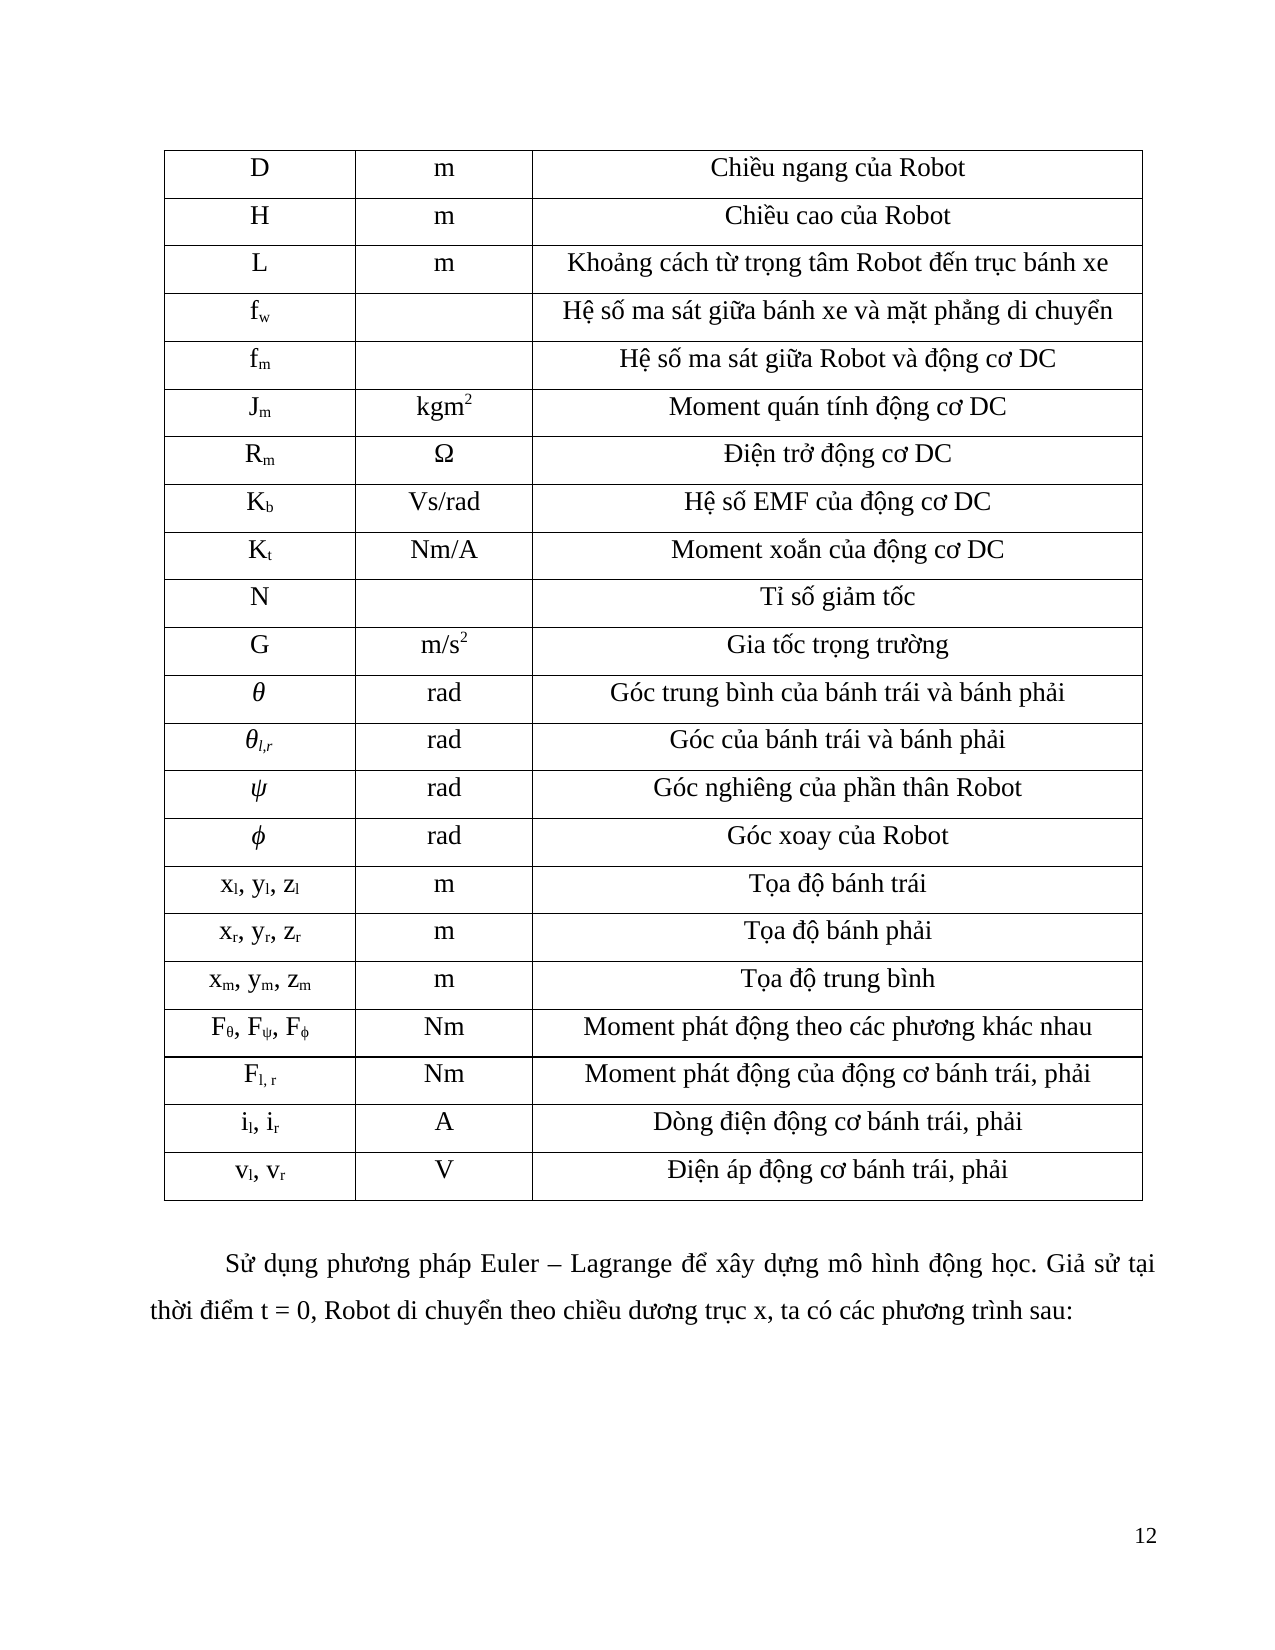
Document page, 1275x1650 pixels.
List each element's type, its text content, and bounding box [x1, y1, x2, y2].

table_cell ψ [165, 771, 355, 818]
table_cell [356, 580, 532, 627]
table_cell rad [356, 724, 532, 770]
table_cell Điện trở động cơ DC [533, 437, 1142, 484]
table_cell H [165, 199, 355, 245]
table_cell Góc của bánh trái và bánh phải [533, 724, 1142, 770]
table_cell Kt [165, 533, 355, 579]
table_cell θ [165, 676, 355, 722]
table_cell Moment phát động của động cơ bánh trái, phải [533, 1058, 1142, 1104]
table_cell Hệ số ma sát giữa Robot và động cơ DC [533, 342, 1142, 388]
table_cell A [356, 1105, 532, 1152]
table_cell fm [165, 342, 355, 388]
table_cell Hệ số EMF của động cơ DC [533, 485, 1142, 532]
table_cell rad [356, 771, 532, 818]
table_cell G [165, 628, 355, 675]
table_cell Rm [165, 437, 355, 484]
table_cell m/s2 [356, 628, 532, 675]
table_cell m [356, 246, 532, 293]
table_cell Góc trung bình của bánh trái và bánh phải [533, 676, 1142, 722]
table_cell m [356, 151, 532, 198]
table_cell Fl, r [165, 1058, 355, 1104]
table_cell Tọa độ trung bình [533, 962, 1142, 1009]
table_cell Chiều cao của Robot [533, 199, 1142, 245]
table_cell [356, 294, 532, 341]
table_cell m [356, 867, 532, 913]
table_cell Chiều ngang của Robot [533, 151, 1142, 198]
table_cell rad [356, 676, 532, 722]
table_cell Nm [356, 1010, 532, 1056]
table_cell Moment phát động theo các phương khác nhau [533, 1010, 1142, 1056]
table_cell Tỉ số giảm tốc [533, 580, 1142, 627]
table_cell Điện áp động cơ bánh trái, phải [533, 1153, 1142, 1199]
table_cell Dòng điện động cơ bánh trái, phải [533, 1105, 1142, 1152]
table_cell m [356, 914, 532, 961]
table_cell Góc xoay của Robot [533, 819, 1142, 866]
table_cell fw [165, 294, 355, 341]
table_cell Jm [165, 390, 355, 436]
table_cell vl, vr [165, 1153, 355, 1199]
table_cell Moment xoắn của động cơ DC [533, 533, 1142, 579]
text Sử dụng phương pháp Euler – Lagrange để xây dựng mô hình động học. Giả sử tại thời điểm t = 0, Robot di chuyển theo chiều dương trục x, ta có các phương trình sau: [150, 1247, 1157, 1325]
table_cell rad [356, 819, 532, 866]
table_cell kgm2 [356, 390, 532, 436]
table_cell ϕ [165, 819, 355, 866]
table_cell Nm/A [356, 533, 532, 579]
table_cell Ω [356, 437, 532, 484]
table_cell [356, 342, 532, 388]
table_cell θl,r [165, 724, 355, 770]
table_cell Kb [165, 485, 355, 532]
table_cell Nm [356, 1058, 532, 1104]
table_cell Fθ, Fψ, Fϕ [165, 1010, 355, 1056]
table_cell Vs/rad [356, 485, 532, 532]
table_cell D [165, 151, 355, 198]
table_cell m [356, 962, 532, 1009]
table_cell Gia tốc trọng trường [533, 628, 1142, 675]
table_cell N [165, 580, 355, 627]
table_cell Khoảng cách từ trọng tâm Robot đến trục bánh xe [533, 246, 1142, 293]
table_cell Hệ số ma sát giữa bánh xe và mặt phẳng di chuyển [533, 294, 1142, 341]
table_cell Tọa độ bánh trái [533, 867, 1142, 913]
table_cell il, ir [165, 1105, 355, 1152]
table_cell xr, yr, zr [165, 914, 355, 961]
table_cell Góc nghiêng của phần thân Robot [533, 771, 1142, 818]
table_cell Moment quán tính động cơ DC [533, 390, 1142, 436]
table_cell xl, yl, zl [165, 867, 355, 913]
table_cell xm, ym, zm [165, 962, 355, 1009]
table_cell V [356, 1153, 532, 1199]
table_cell m [356, 199, 532, 245]
table_cell L [165, 246, 355, 293]
table_cell Tọa độ bánh phải [533, 914, 1142, 961]
